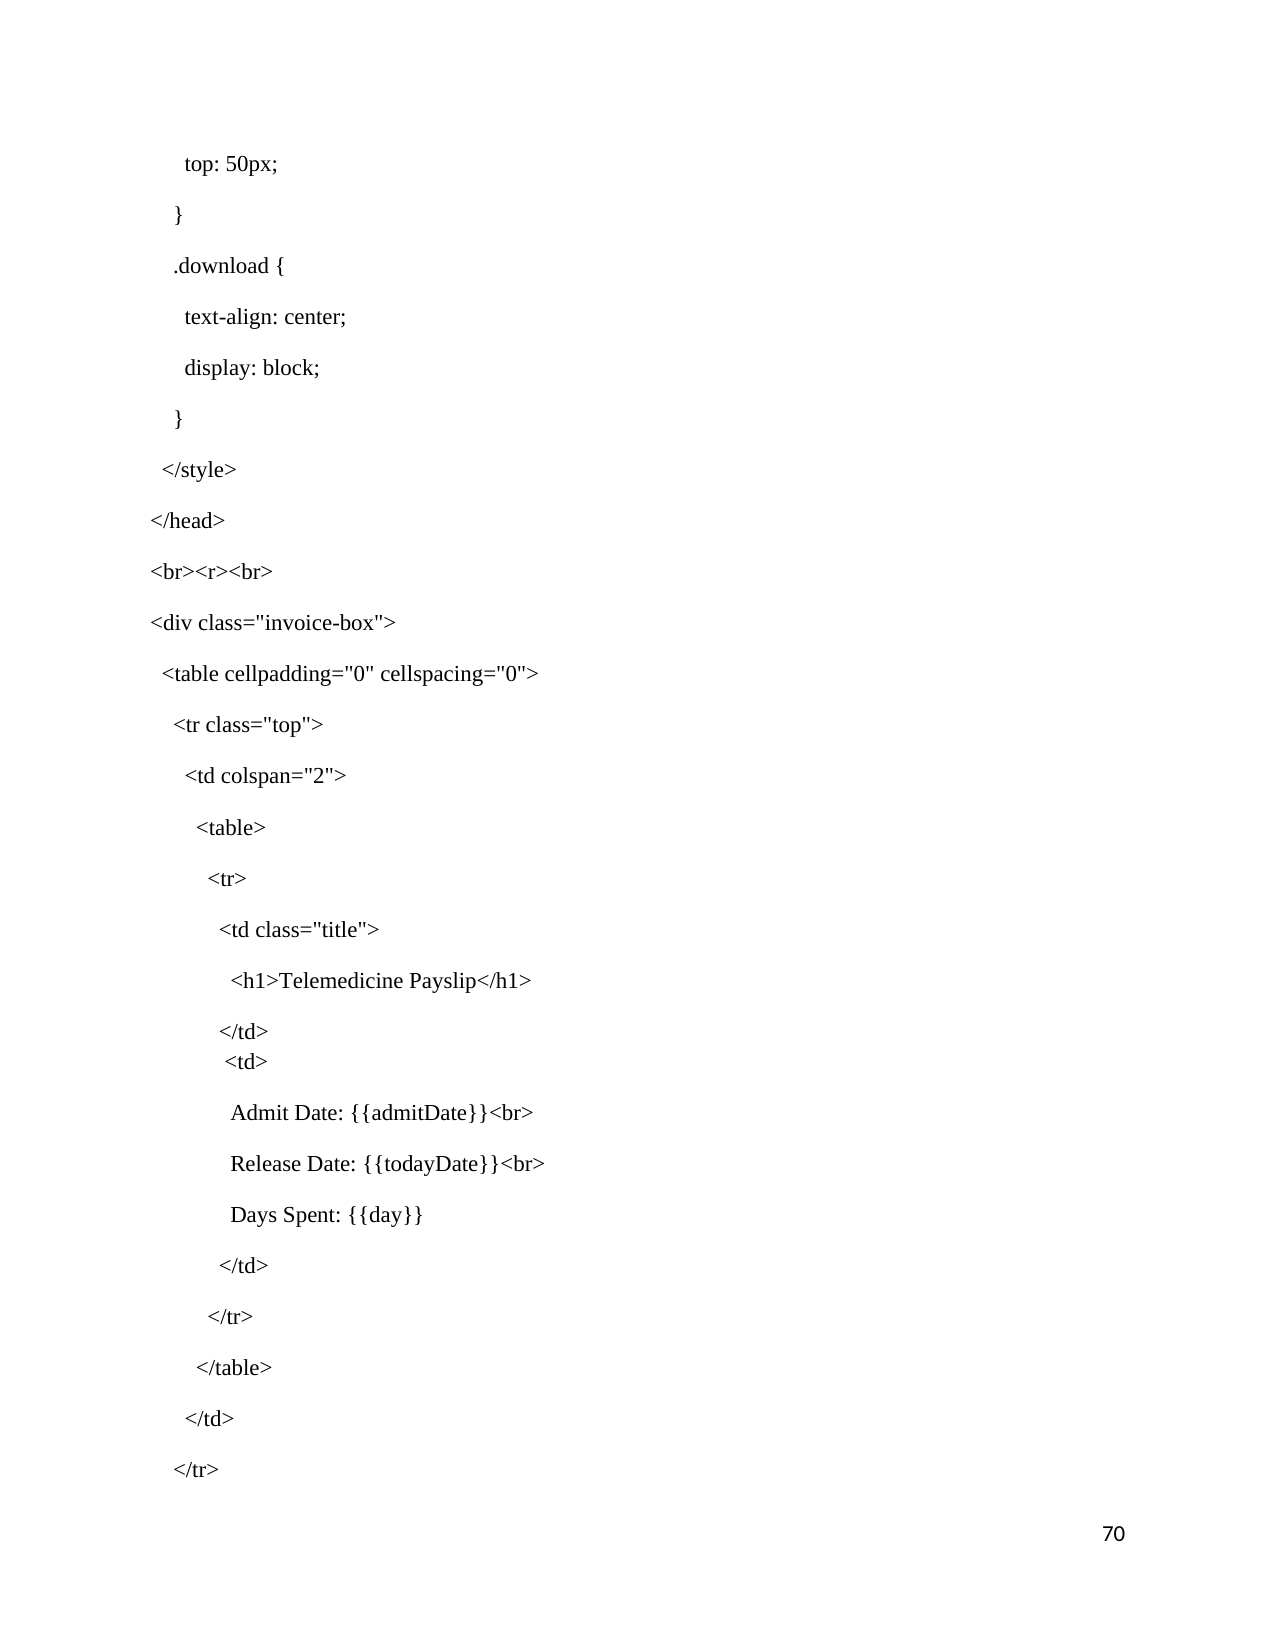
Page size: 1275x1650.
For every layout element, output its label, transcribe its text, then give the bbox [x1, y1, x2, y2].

text <td class="title"> [150, 916, 1125, 942]
text </td> [150, 1405, 1125, 1432]
text </tr> [150, 1303, 1125, 1329]
text .download { [150, 252, 1125, 278]
text <div class="invoice-box"> [150, 609, 1125, 636]
text Days Spent: {{day}} [150, 1201, 1125, 1227]
text </table> [150, 1354, 1125, 1381]
text Admit Date: {{admitDate}}<br> [150, 1099, 1125, 1125]
text </style> [150, 456, 1125, 483]
text </tr> [150, 1456, 1125, 1483]
text </head> [150, 507, 1125, 534]
text <br><r><br> [150, 558, 1125, 585]
text </td> <td> [150, 1018, 1125, 1074]
text display: block; [150, 354, 1125, 381]
text top: 50px; [150, 150, 1125, 176]
text text-align: center; [150, 303, 1125, 329]
text <td colspan="2"> [150, 762, 1125, 789]
text <tr> [150, 864, 1125, 891]
text <tr class="top"> [150, 711, 1125, 738]
text <table cellpadding="0" cellspacing="0"> [150, 660, 1125, 687]
text <table> [150, 813, 1125, 840]
text <h1>Telemedicine Payslip</h1> [150, 967, 1125, 993]
text } [150, 201, 1125, 227]
text Release Date: {{todayDate}}<br> [150, 1150, 1125, 1176]
text } [150, 405, 1125, 432]
text </td> [150, 1252, 1125, 1278]
